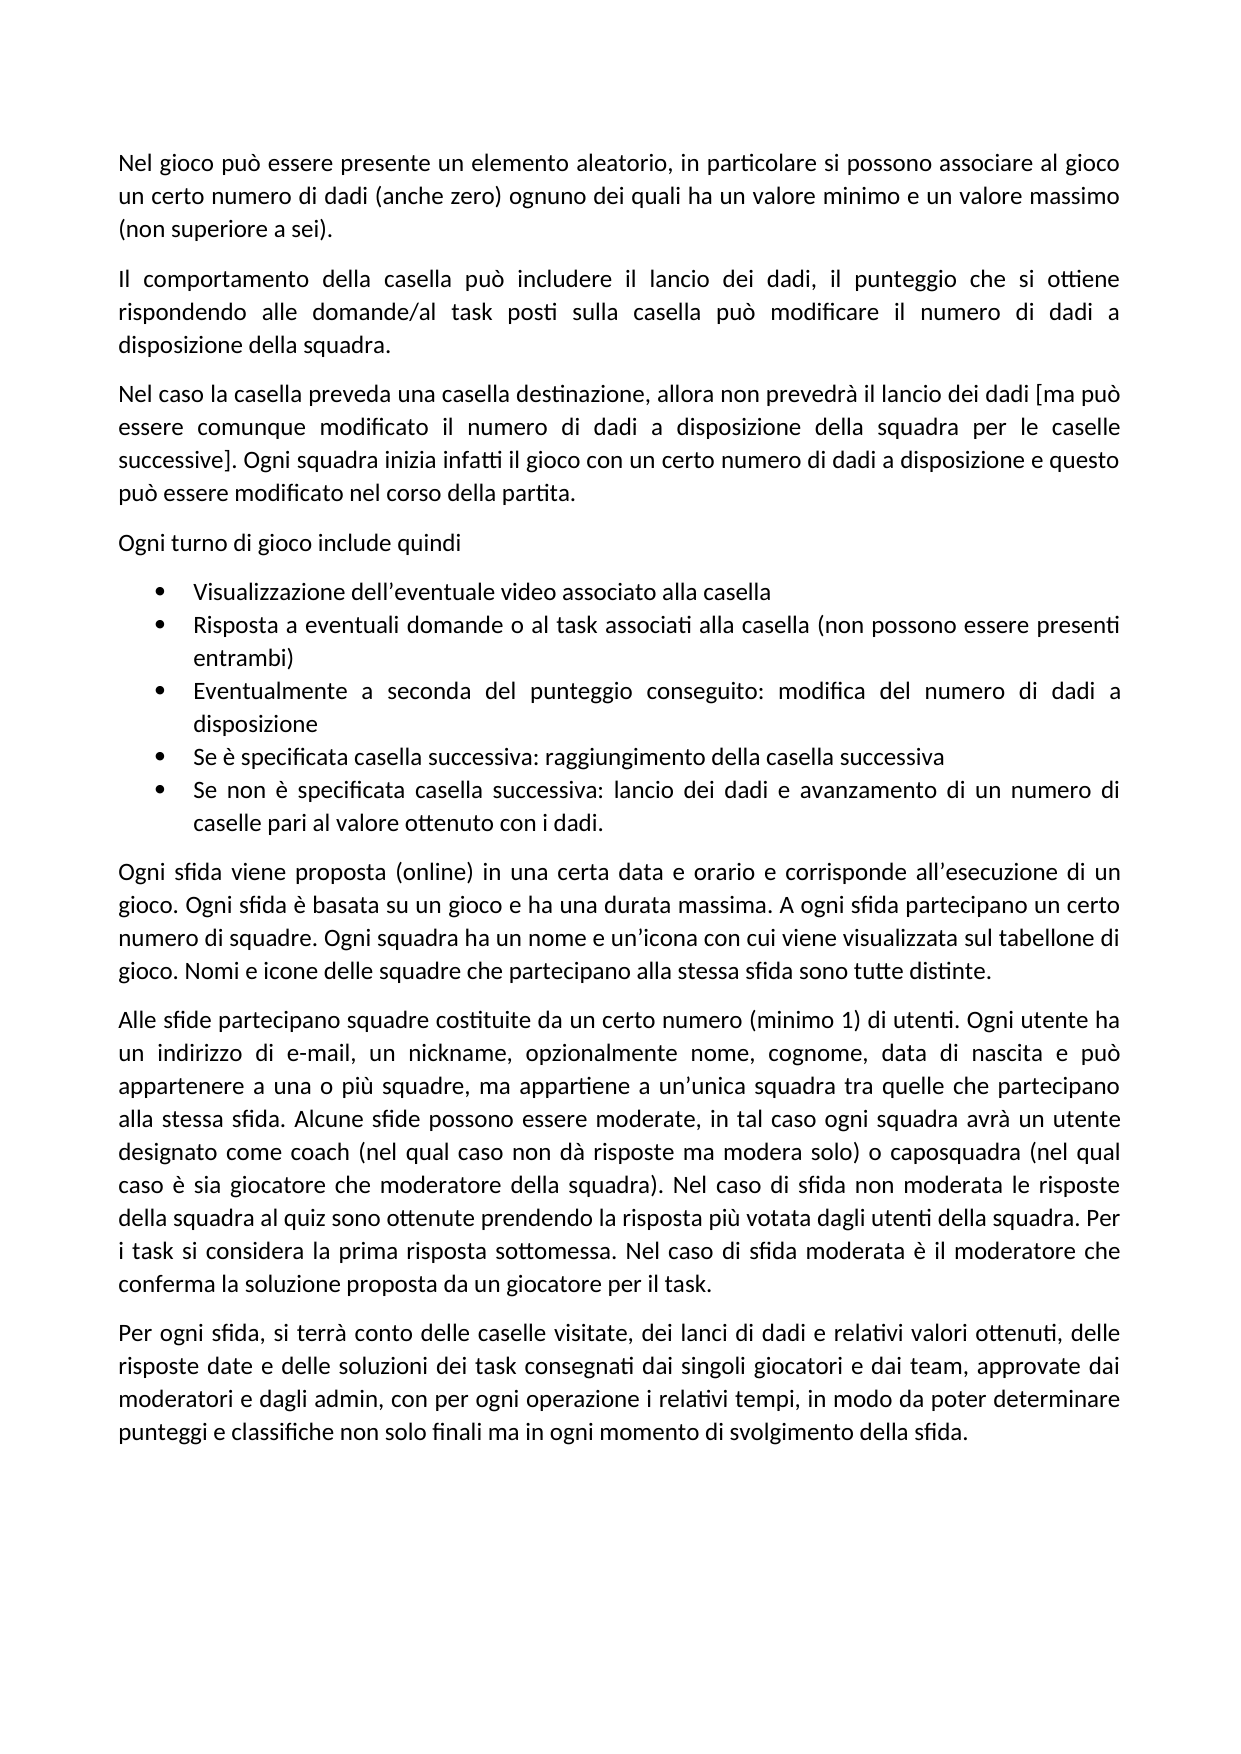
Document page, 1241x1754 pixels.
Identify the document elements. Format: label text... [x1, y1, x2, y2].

list Risposta a eventuali domande o al task associati alla casella (non possono essere presenti entrambi) [156, 609, 1122, 673]
list Se non è specificata casella successiva: lancio dei dadi e avanzamento di un numero di caselle pari al valore ottenuto con i dadi. [156, 774, 1122, 837]
text Ogni sfida viene proposta (online) in una certa data e orario e corrisponde all’esecuzione di un gioco. Ogni sfida è basata su un gioco e ha una durata massima. A ogni sfida partecipano un certo numero di squadre. Ogni squadra ha un nome e un’icona con cui viene visualizzata sul tabellone di gioco. Nomi e icone delle squadre che partecipano alla stessa sfida sono tutte distinte. [118, 856, 1122, 986]
text Il comportamento della casella può includere il lancio dei dadi, il punteggio che si ottiene rispondendo alle domande/al task posti sulla casella può modificare il numero di dadi a disposizione della squadra. [118, 263, 1122, 359]
list Visualizzazione dell’eventuale video associato alla casella [156, 576, 1122, 607]
list Se è specificata casella successiva: raggiungimento della casella successiva [156, 741, 1122, 771]
list Eventualmente a seconda del punteggio conseguito: modifica del numero di dadi a disposizione [156, 675, 1122, 738]
text Nel caso la casella preveda una casella destinazione, allora non prevedrà il lancio dei dadi [ma può essere comunque modificato il numero di dadi a disposizione della squadra per le caselle successive]. Ogni squadra inizia infatti il gioco con un certo numero di dadi a disposizione e questo può essere modificato nel corso della partita. [118, 378, 1122, 508]
text Ogni turno di gioco include quindi [118, 527, 1122, 557]
text Alle sfide partecipano squadre costituite da un certo numero (minimo 1) di utenti. Ogni utente ha un indirizzo di e-mail, un nickname, opzionalmente nome, cognome, data di nascita e può appartenere a una o più squadre, ma appartiene a un’unica squadra tra quelle che partecipano alla stessa sfida. Alcune sfide possono essere moderate, in tal caso ogni squadra avrà un utente designato come coach (nel qual caso non dà risposte ma modera solo) o caposquadra (nel qual caso è sia giocatore che moderatore della squadra). Nel caso di sfida non moderata le risposte della squadra al quiz sono ottenute prendendo la risposta più votata dagli utenti della squadra. Per i task si considera la prima risposta sottomessa. Nel caso di sfida moderata è il moderatore che conferma la soluzione proposta da un giocatore per il task. [118, 1005, 1122, 1298]
text Per ogni sfida, si terrà conto delle caselle visitate, dei lanci di dadi e relativi valori ottenuti, delle risposte date e delle soluzioni dei task consegnati dai singoli giocatori e dai team, approvate dai moderatori e dagli admin, con per ogni operazione i relativi tempi, in modo da poter determinare punteggi e classifiche non solo finali ma in ogni momento di svolgimento della sfida. [118, 1318, 1122, 1447]
text Nel gioco può essere presente un elemento aleatorio, in particolare si possono associare al gioco un certo numero di dadi (anche zero) ognuno dei quali ha un valore minimo e un valore massimo (non superiore a sei). [118, 148, 1122, 244]
